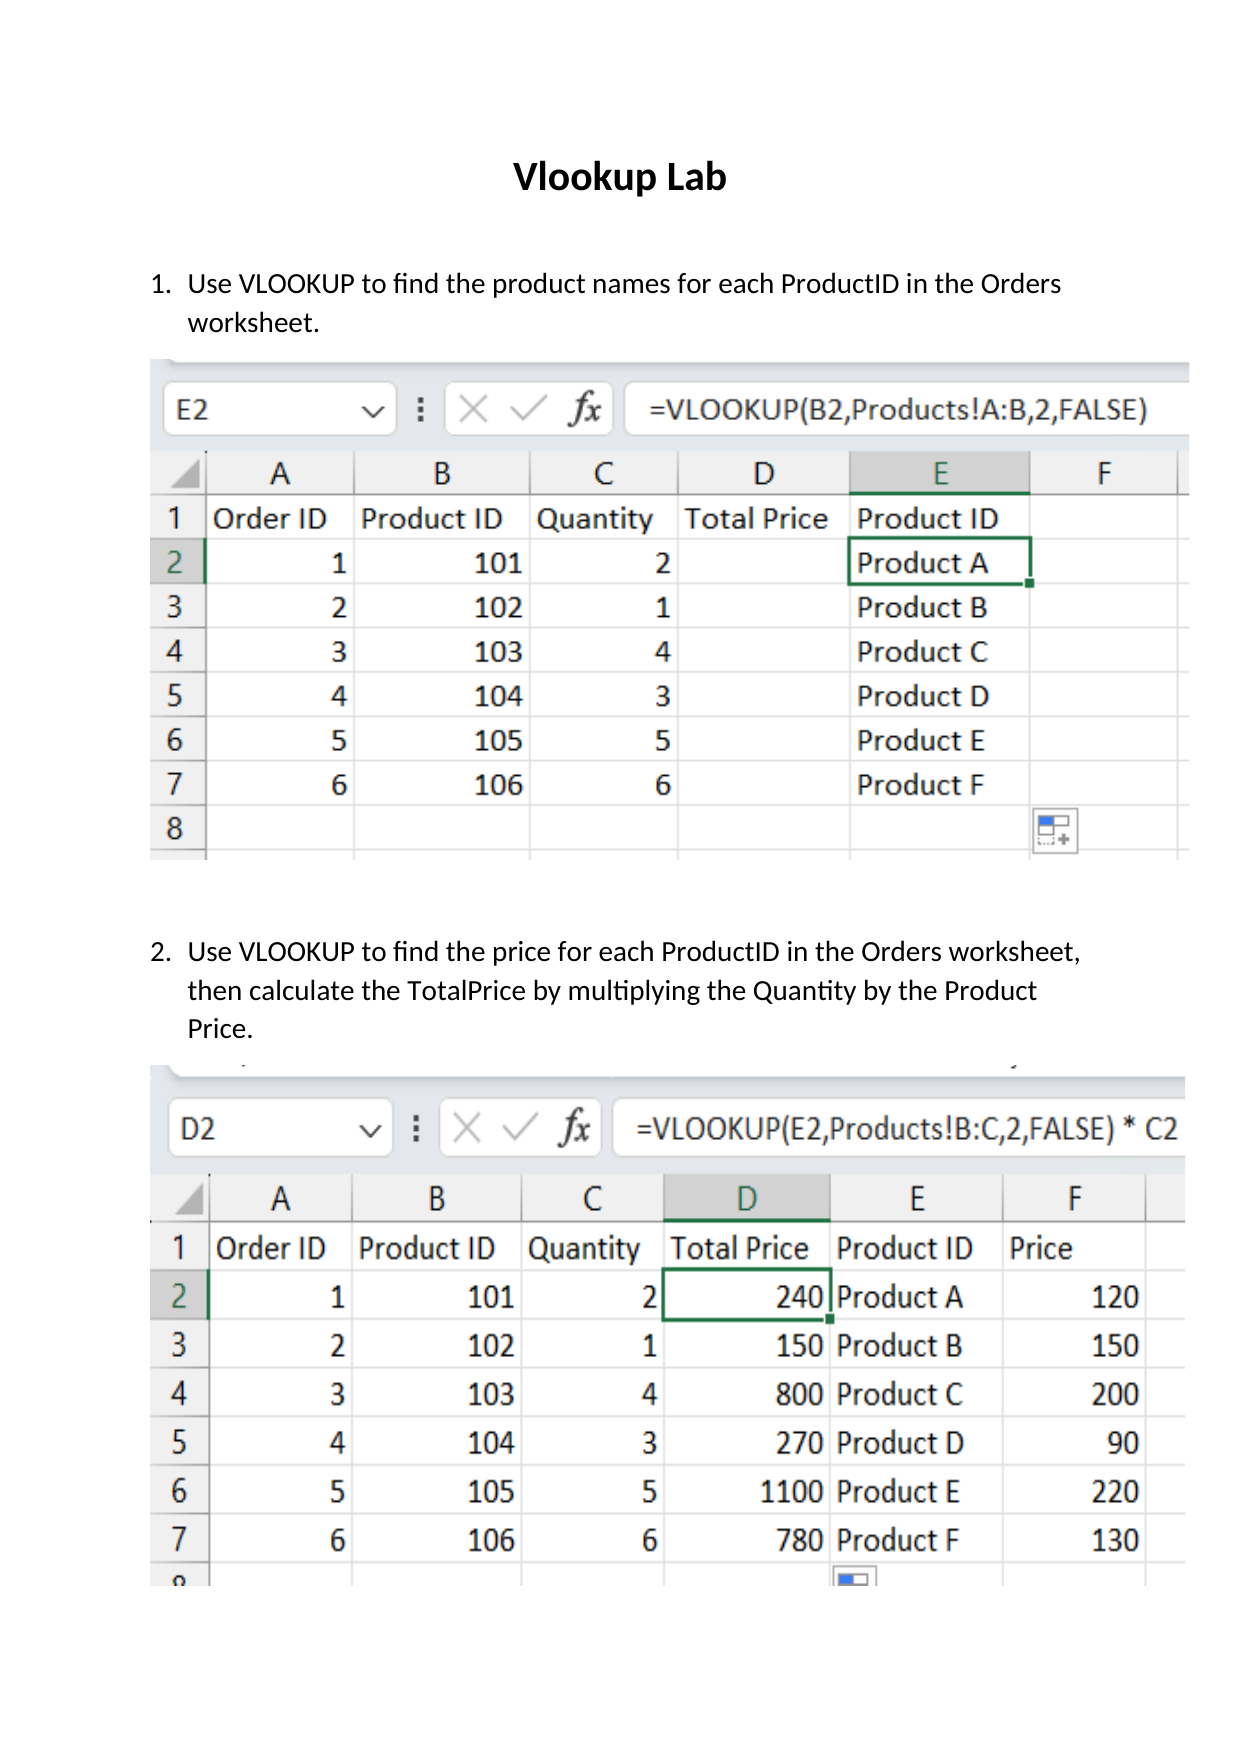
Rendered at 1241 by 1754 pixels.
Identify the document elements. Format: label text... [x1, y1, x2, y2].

picture [150, 1065, 1186, 1586]
list Use VLOOKUP to find the product names for each ProductID in the Orders worksheet. [150, 266, 1090, 340]
text Vlookup Lab [150, 150, 1090, 201]
picture [150, 359, 1190, 860]
list Use VLOOKUP to find the price for each ProductID in the Orders worksheet, then calculate the TotalPrice by multiplying the Quantity by the Product Price. [150, 933, 1090, 1046]
